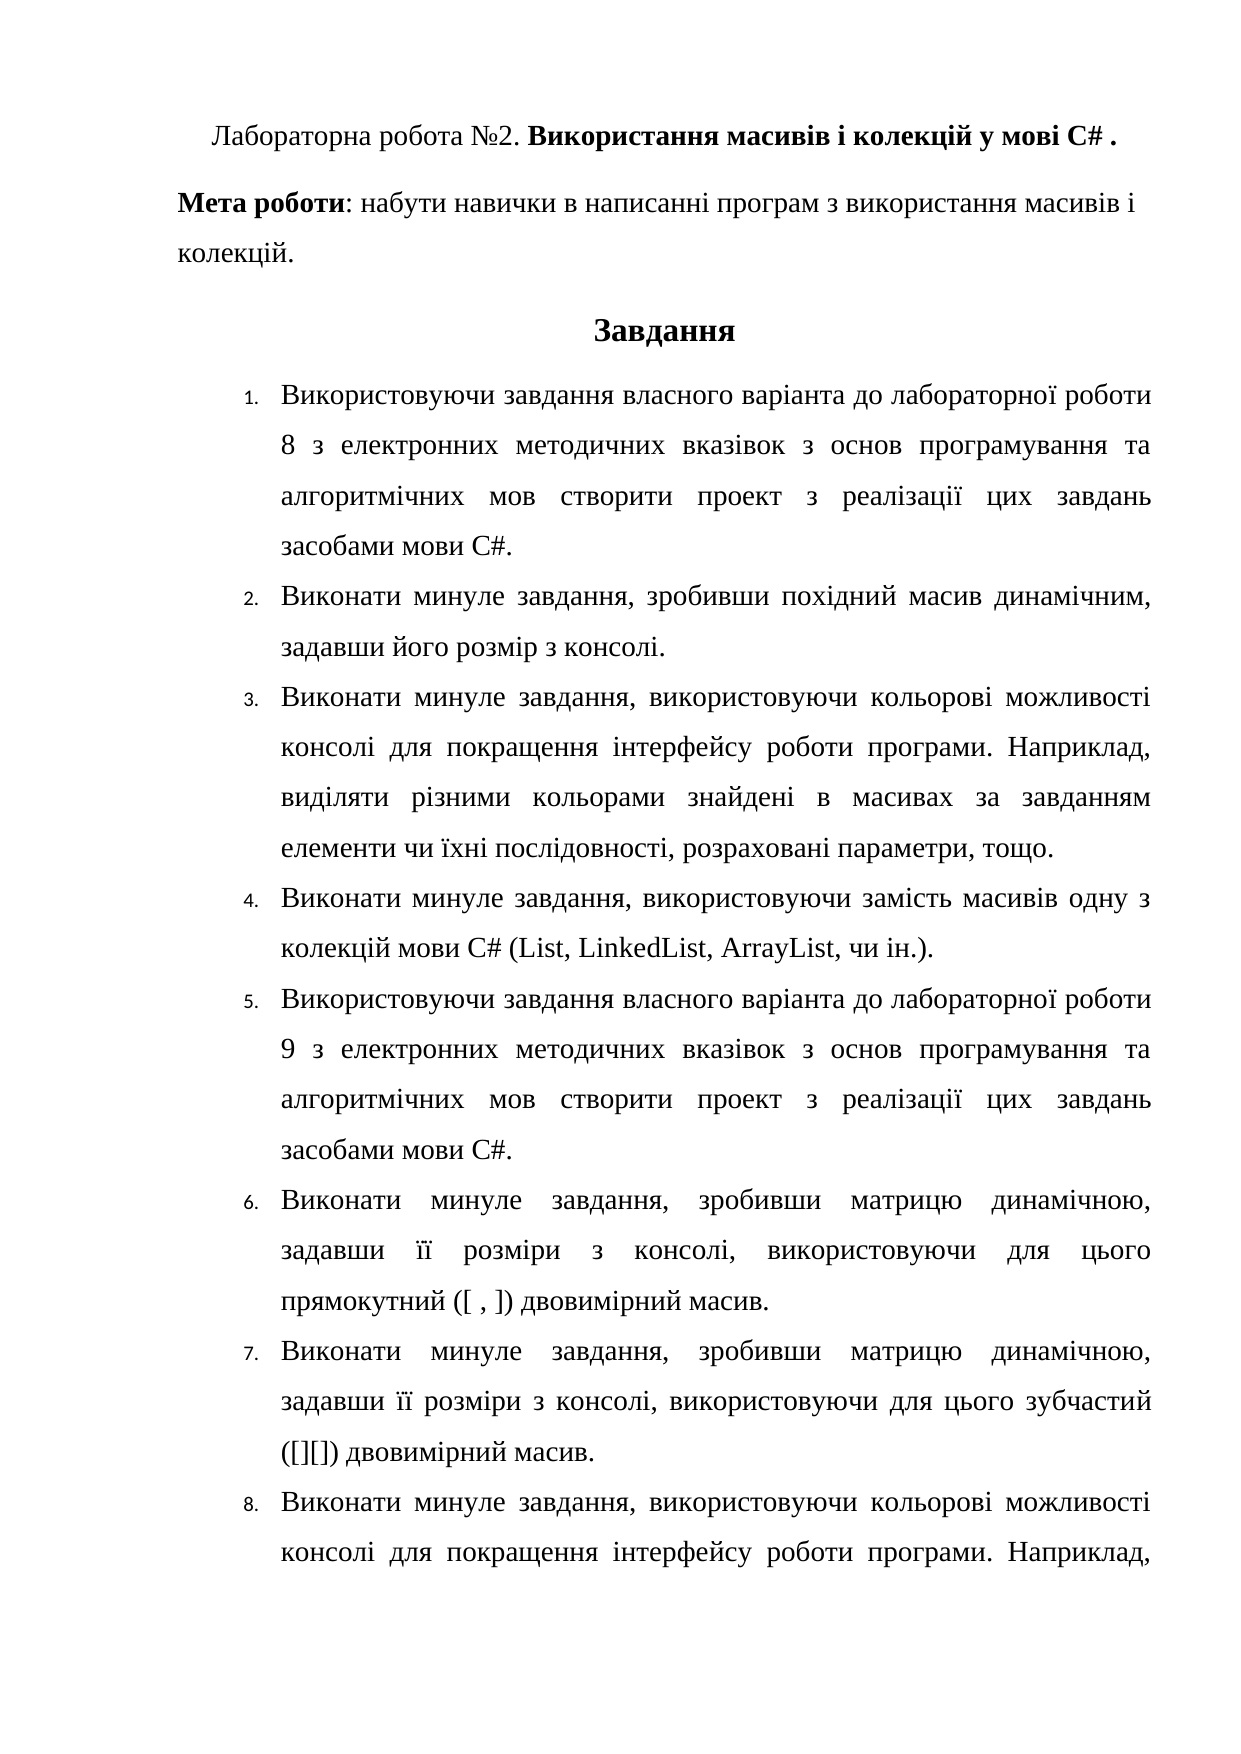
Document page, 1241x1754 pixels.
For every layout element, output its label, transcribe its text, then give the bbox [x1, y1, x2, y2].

list Виконати минуле завдання, зробивши матрицю динамічною, задавши її розміри з консолі, використовуючи для цього прямокутний ([ , ]) двовимірний масив. [243, 1182, 1152, 1316]
text Мета роботи: набути навички в написанні програм з використання масивів і колекцій. [177, 185, 1152, 269]
text Лабораторна робота №2. Використання масивів і колекцій у мові C# . [177, 118, 1152, 152]
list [243, 1484, 1152, 1568]
list Виконати минуле завдання, зробивши матрицю динамічною, задавши її розміри з консолі, використовуючи для цього зубчастий ([][]) двовимірний масив. [243, 1333, 1152, 1467]
list Виконати минуле завдання, зробивши похідний масив динамічним, задавши його розмір з консолі. [243, 578, 1152, 662]
list Використовуючи завдання власного варіанта до лабораторної роботи 9 з електронних методичних вказівок з основ програмування та алгоритмічних мов створити проект з реалізації цих завдань засобами мови C#. [243, 981, 1152, 1165]
list Виконати минуле завдання, використовуючи кольорові можливості консолі для покращення інтерфейсу роботи програми. Наприклад, виділяти різними кольорами знайдені в масивах за завданням елементи чи їхні послідовності, розраховані параметри, тощо. [243, 679, 1152, 863]
list Використовуючи завдання власного варіанта до лабораторної роботи 8 з електронних методичних вказівок з основ програмування та алгоритмічних мов створити проект з реалізації цих завдань засобами мови C#. [243, 377, 1152, 562]
subtitle Завдання [177, 311, 1152, 349]
list Виконати минуле завдання, використовуючи замість масивів одну з колекцій мови C# (List, LinkedList, ArrayList, чи ін.). [243, 880, 1152, 964]
